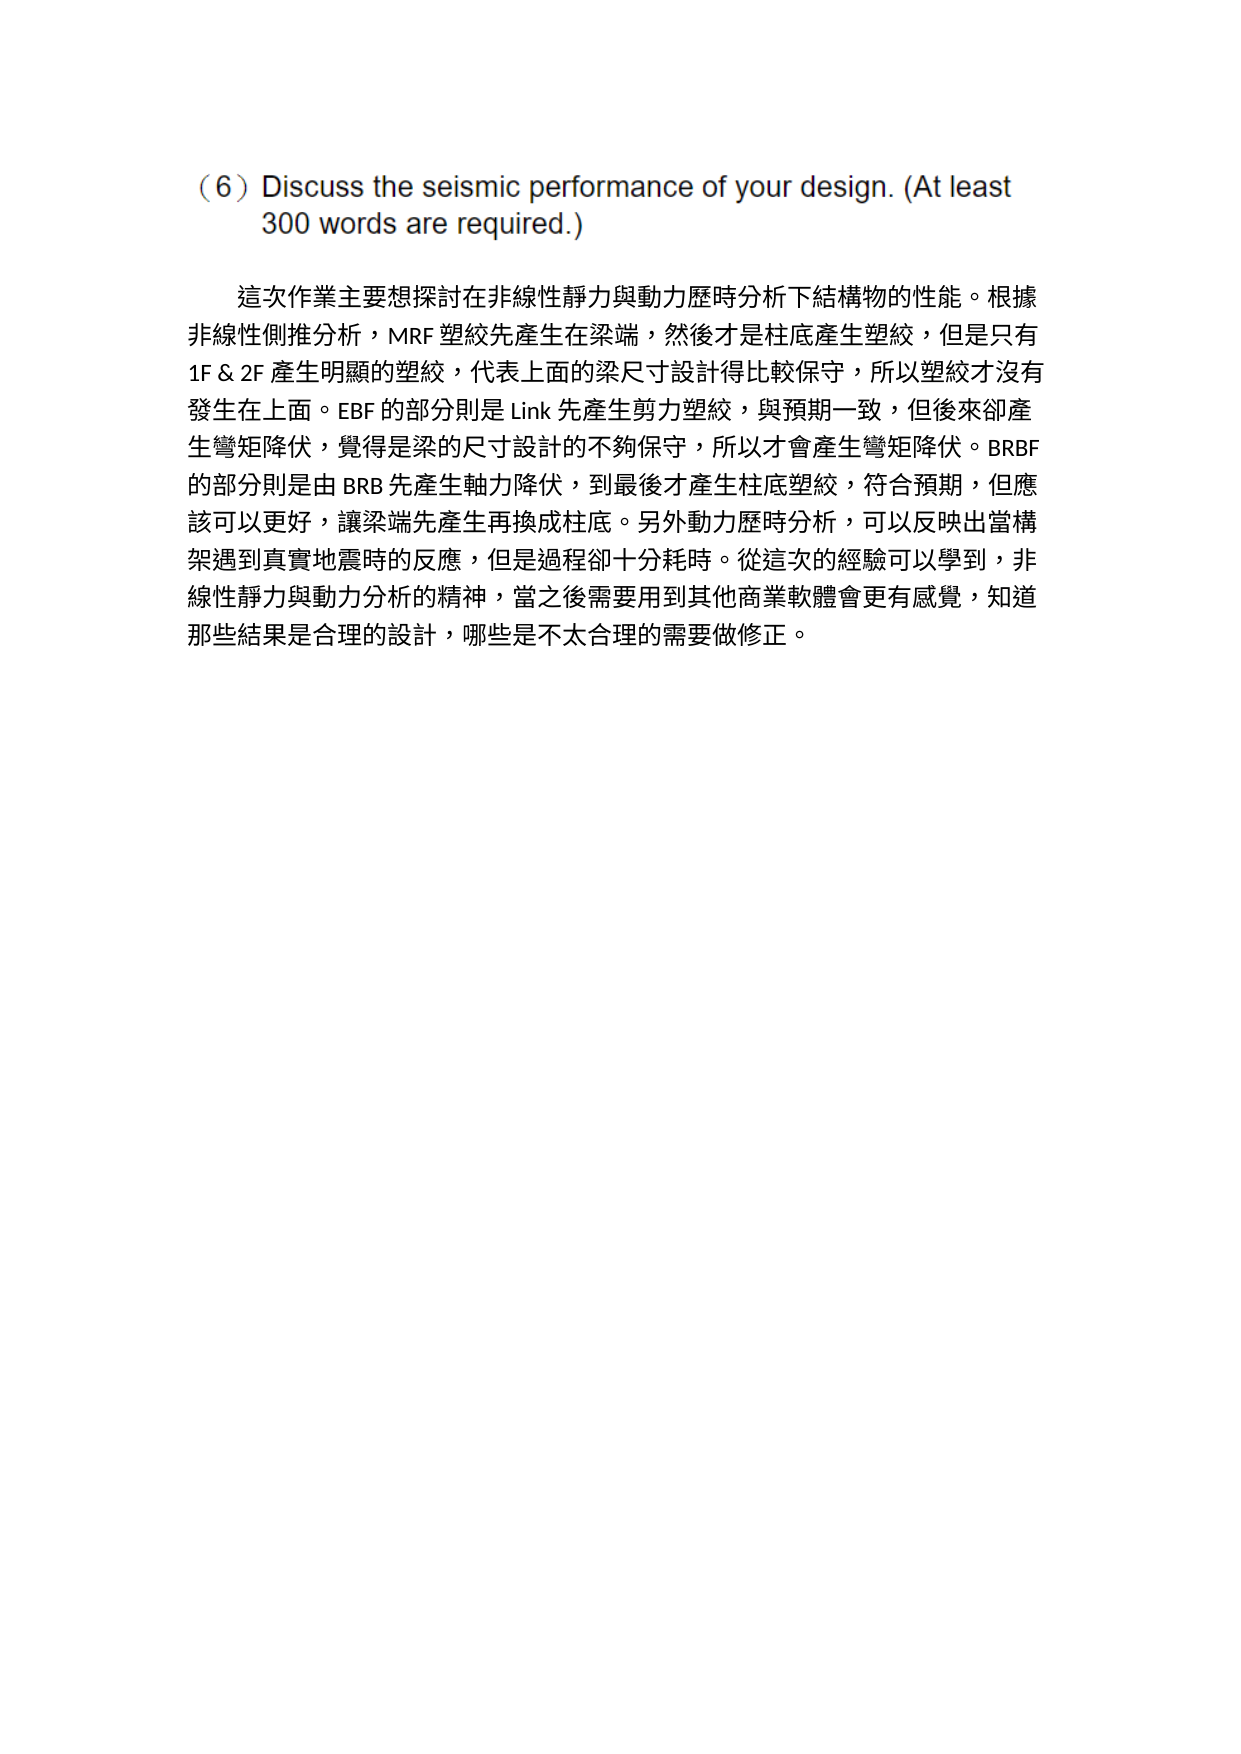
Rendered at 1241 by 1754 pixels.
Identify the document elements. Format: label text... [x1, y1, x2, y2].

text 這次作業主要想探討在非線性靜力與動力歷時分析下結構物的性能。根據非線性側推分析，MRF 塑絞先產生在梁端，然後才是柱底產生塑絞，但是只有 1F & 2F 產生明顯的塑絞，代表上面的梁尺寸設計得比較保守，所以塑絞才沒有發生在上面。EBF的部分則是 Link 先產生剪力塑絞，與預期一致，但後來卻產生彎矩降伏，覺得是梁的尺寸設計的不夠保守，所以才會產生彎矩降伏。BRBF的部分則是由BRB先產生軸力降伏，到最後才產生柱底塑絞，符合預期，但應該可以更好，讓梁端先產生再換成柱底。另外動力歷時分析，可以反映出當構架遇到真實地震時的反應，但是過程卻十分耗時。從這次的經驗可以學到，非線性靜力與動力分析的精神，當之後需要用到其他商業軟體會更有感覺，知道那些結果是合理的設計，哪些是不太合理的需要做修正。 [187, 277, 1053, 652]
picture [187, 164, 1053, 258]
